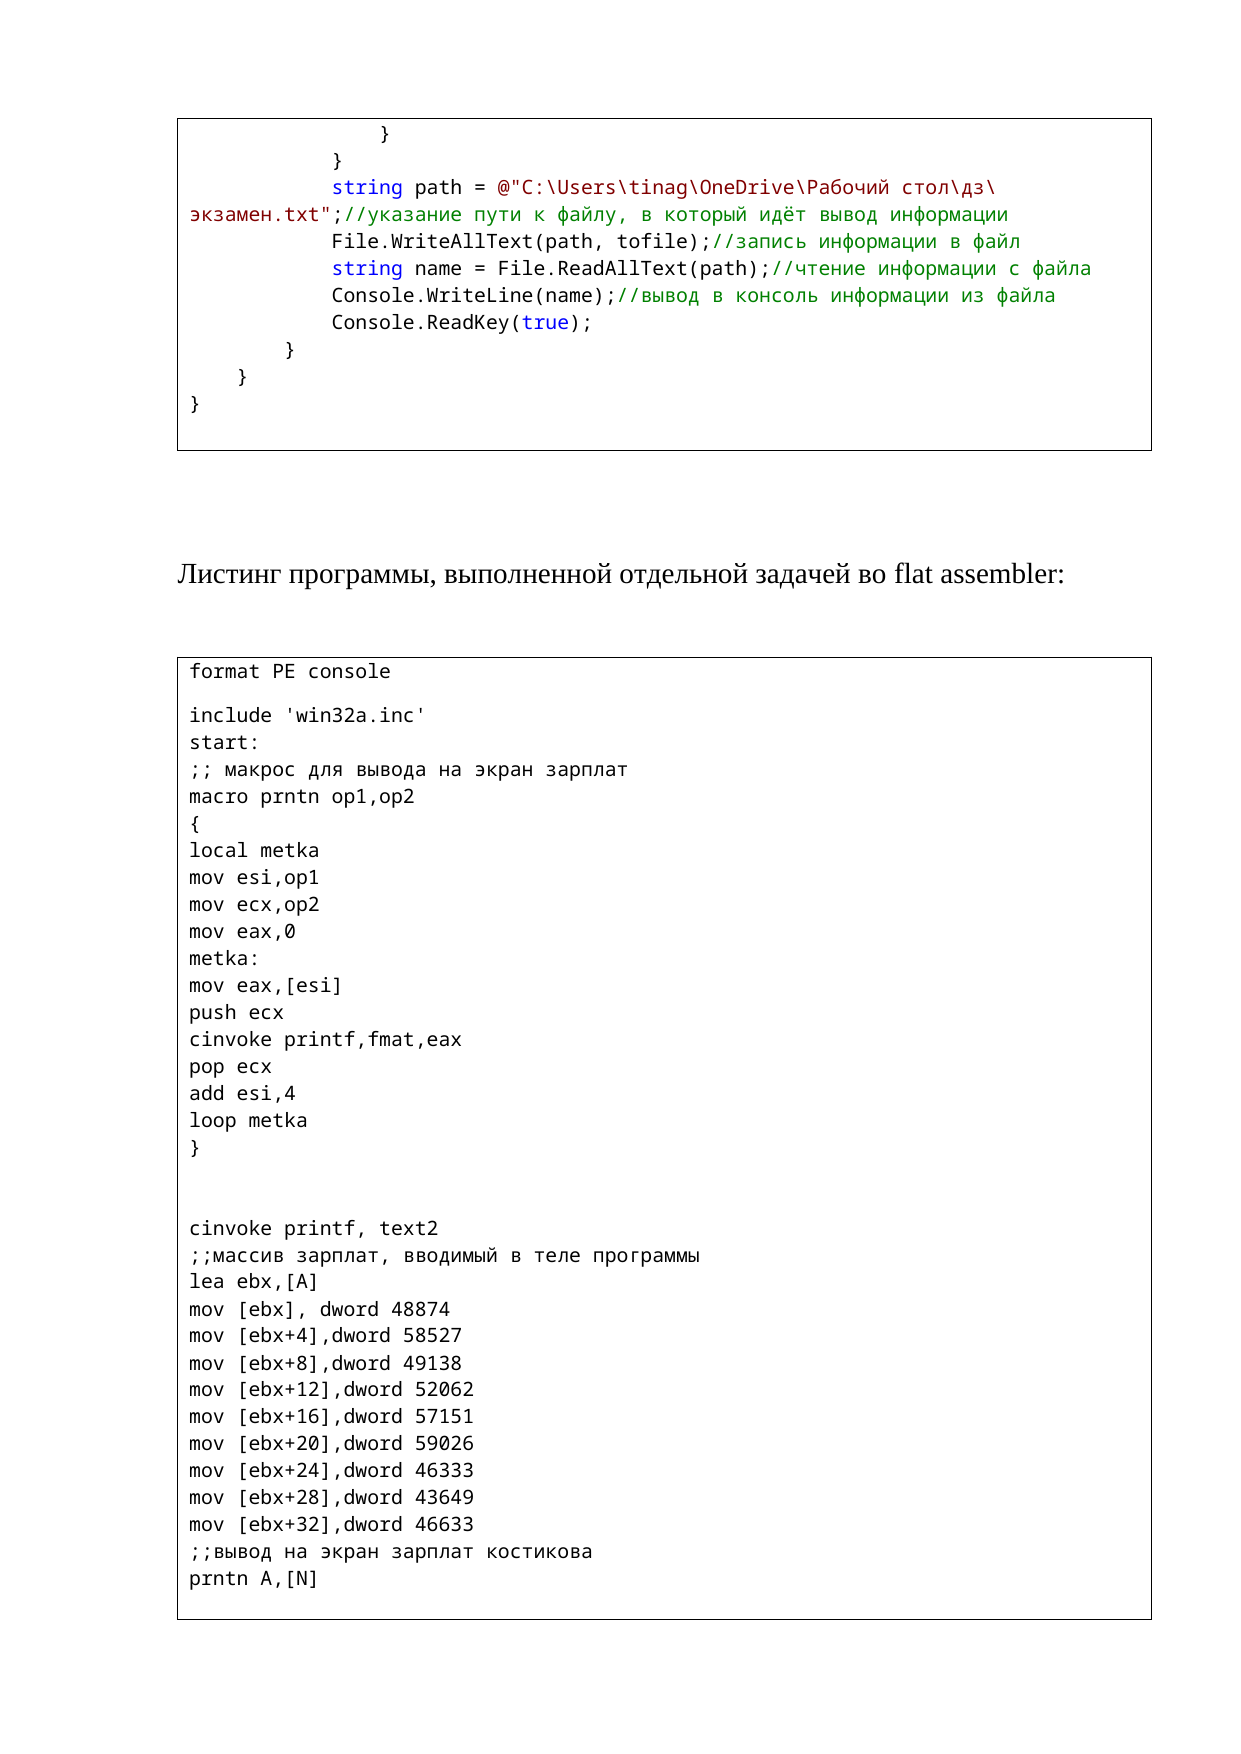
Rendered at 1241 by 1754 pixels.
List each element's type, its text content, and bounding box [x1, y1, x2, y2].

text Листинг программы, выполненной отдельной задачей во flat assembler: [177, 556, 1152, 590]
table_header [178, 119, 1151, 449]
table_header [178, 658, 1151, 1618]
